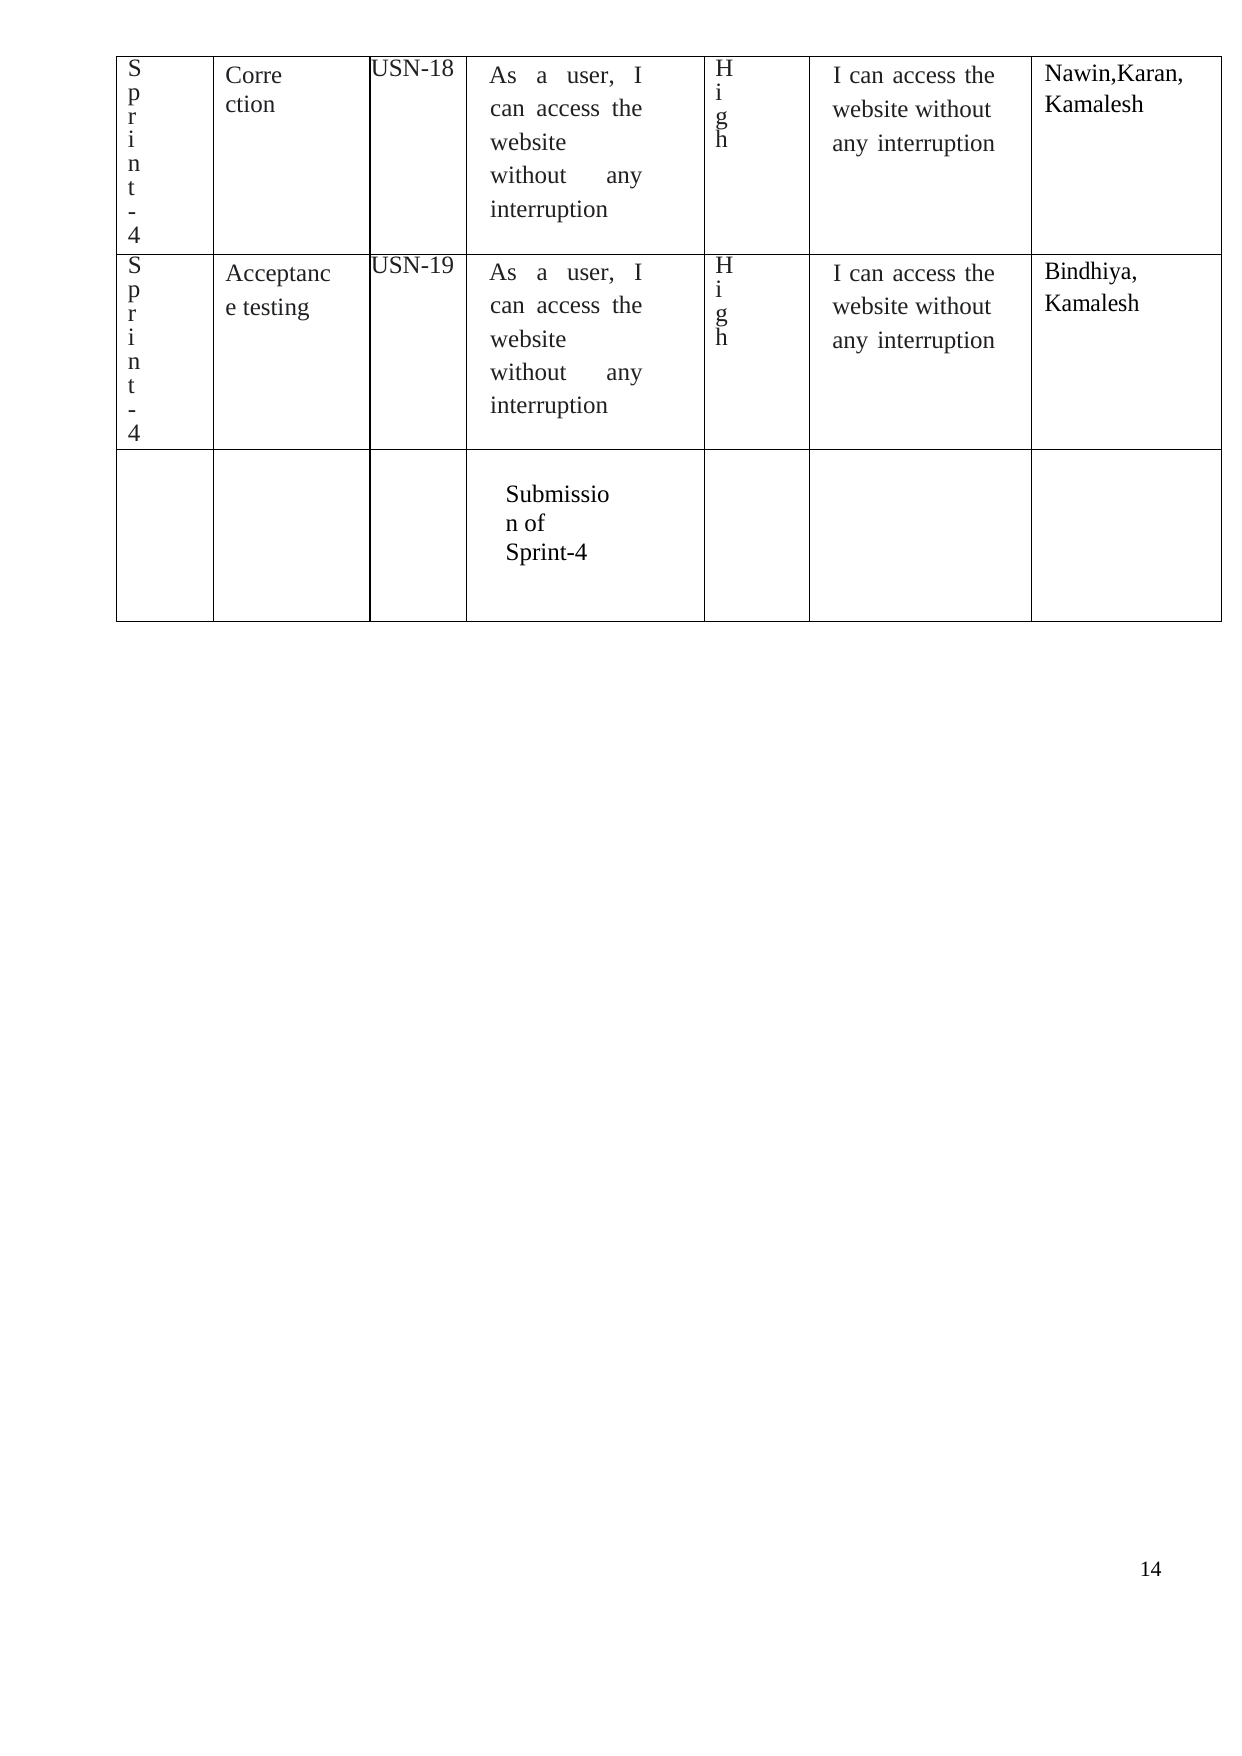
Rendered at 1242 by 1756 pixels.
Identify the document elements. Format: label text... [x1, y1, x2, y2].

table_cell Correction [214, 57, 369, 254]
table_cell Nawin,Karan, Kamalesh [1032, 57, 1221, 254]
table_cell [371, 450, 466, 621]
table_cell USN-19 [371, 255, 466, 449]
table_cell Bindhiya, Kamalesh [1032, 255, 1221, 449]
table_cell [1032, 450, 1221, 621]
table_cell [810, 450, 1031, 621]
table_cell Sprint-4 [117, 255, 213, 449]
table_cell [117, 450, 213, 621]
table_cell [467, 57, 704, 254]
table_cell High [705, 57, 809, 254]
table_cell USN-18 [371, 57, 466, 254]
table_cell High [705, 255, 809, 449]
table_cell As a user, I can access the website without any interruption [467, 255, 704, 449]
table_cell Submission of Sprint-4 [467, 450, 704, 621]
table_cell Sprint-4 [117, 57, 213, 254]
table_cell [705, 450, 809, 621]
table_cell I can access the website without any interruption [810, 255, 1031, 449]
table_cell [214, 450, 369, 621]
table_cell Acceptance testing [214, 255, 369, 449]
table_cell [810, 57, 1031, 254]
